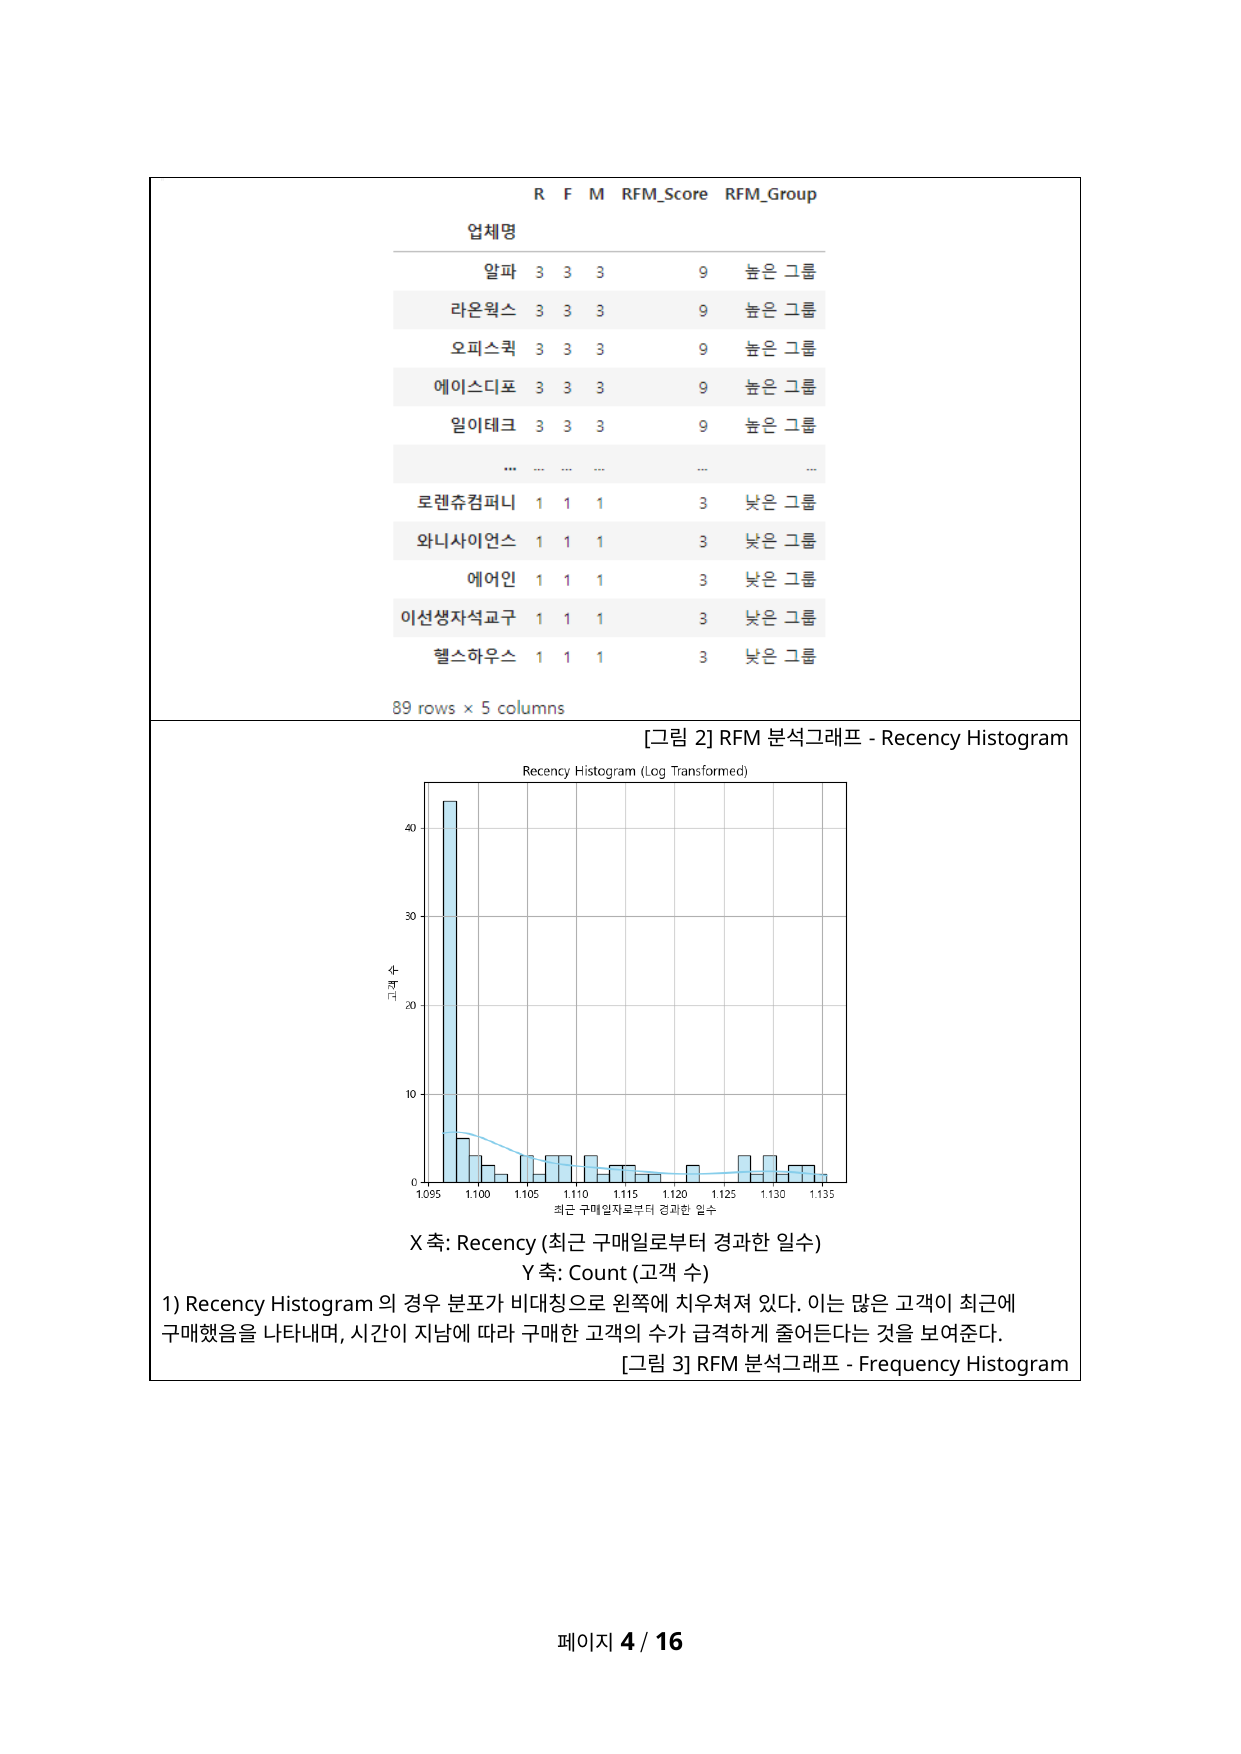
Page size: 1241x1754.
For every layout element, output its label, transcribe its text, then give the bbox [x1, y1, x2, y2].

table_header [표 1] RFM분석표 [151, 178, 1080, 720]
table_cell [151, 721, 1080, 1379]
picture [393, 178, 837, 718]
picture [378, 753, 852, 1227]
